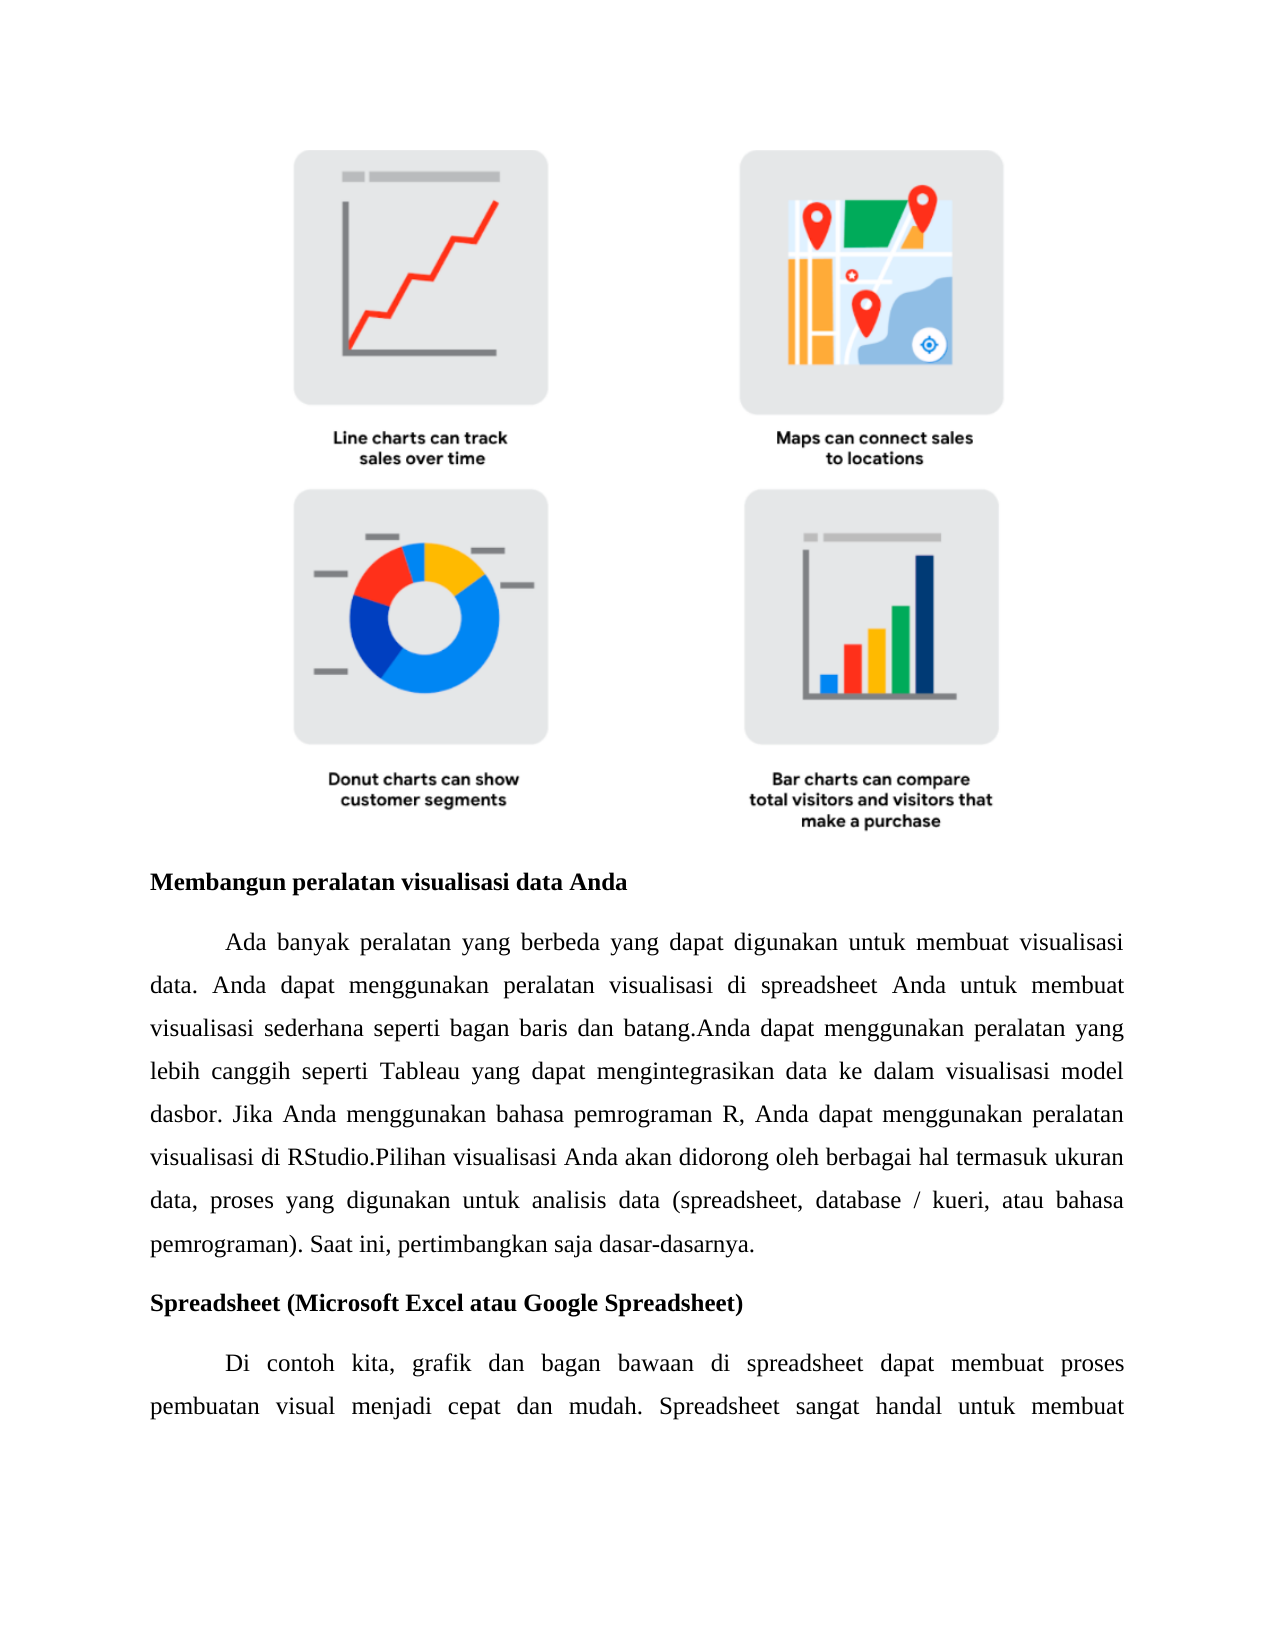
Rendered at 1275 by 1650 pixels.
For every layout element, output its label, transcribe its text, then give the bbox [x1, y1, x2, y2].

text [150, 1348, 1125, 1420]
text Ada banyak peralatan yang berbeda yang dapat digunakan untuk membuat visualisasi data. Anda dapat menggunakan peralatan visualisasi di spreadsheet Anda untuk membuat visualisasi sederhana seperti bagan baris dan batang.Anda dapat menggunakan peralatan yang lebih canggih seperti Tableau yang dapat mengintegrasikan data ke dalam visualisasi model dasbor. Jika Anda menggunakan bahasa pemrograman R, Anda dapat menggunakan peralatan visualisasi di RStudio.Pilihan visualisasi Anda akan didorong oleh berbagai hal termasuk ukuran data, proses yang digunakan untuk analisis data (spreadsheet, database / kueri, atau bahasa pemrograman). Saat ini, pertimbangkan saja dasar-dasarnya. [150, 927, 1125, 1257]
text Spreadsheet (Microsoft Excel atau Google Spreadsheet) [150, 1288, 1125, 1317]
picture [267, 150, 1008, 837]
text Membangun peralatan visualisasi data Anda [150, 867, 1125, 896]
